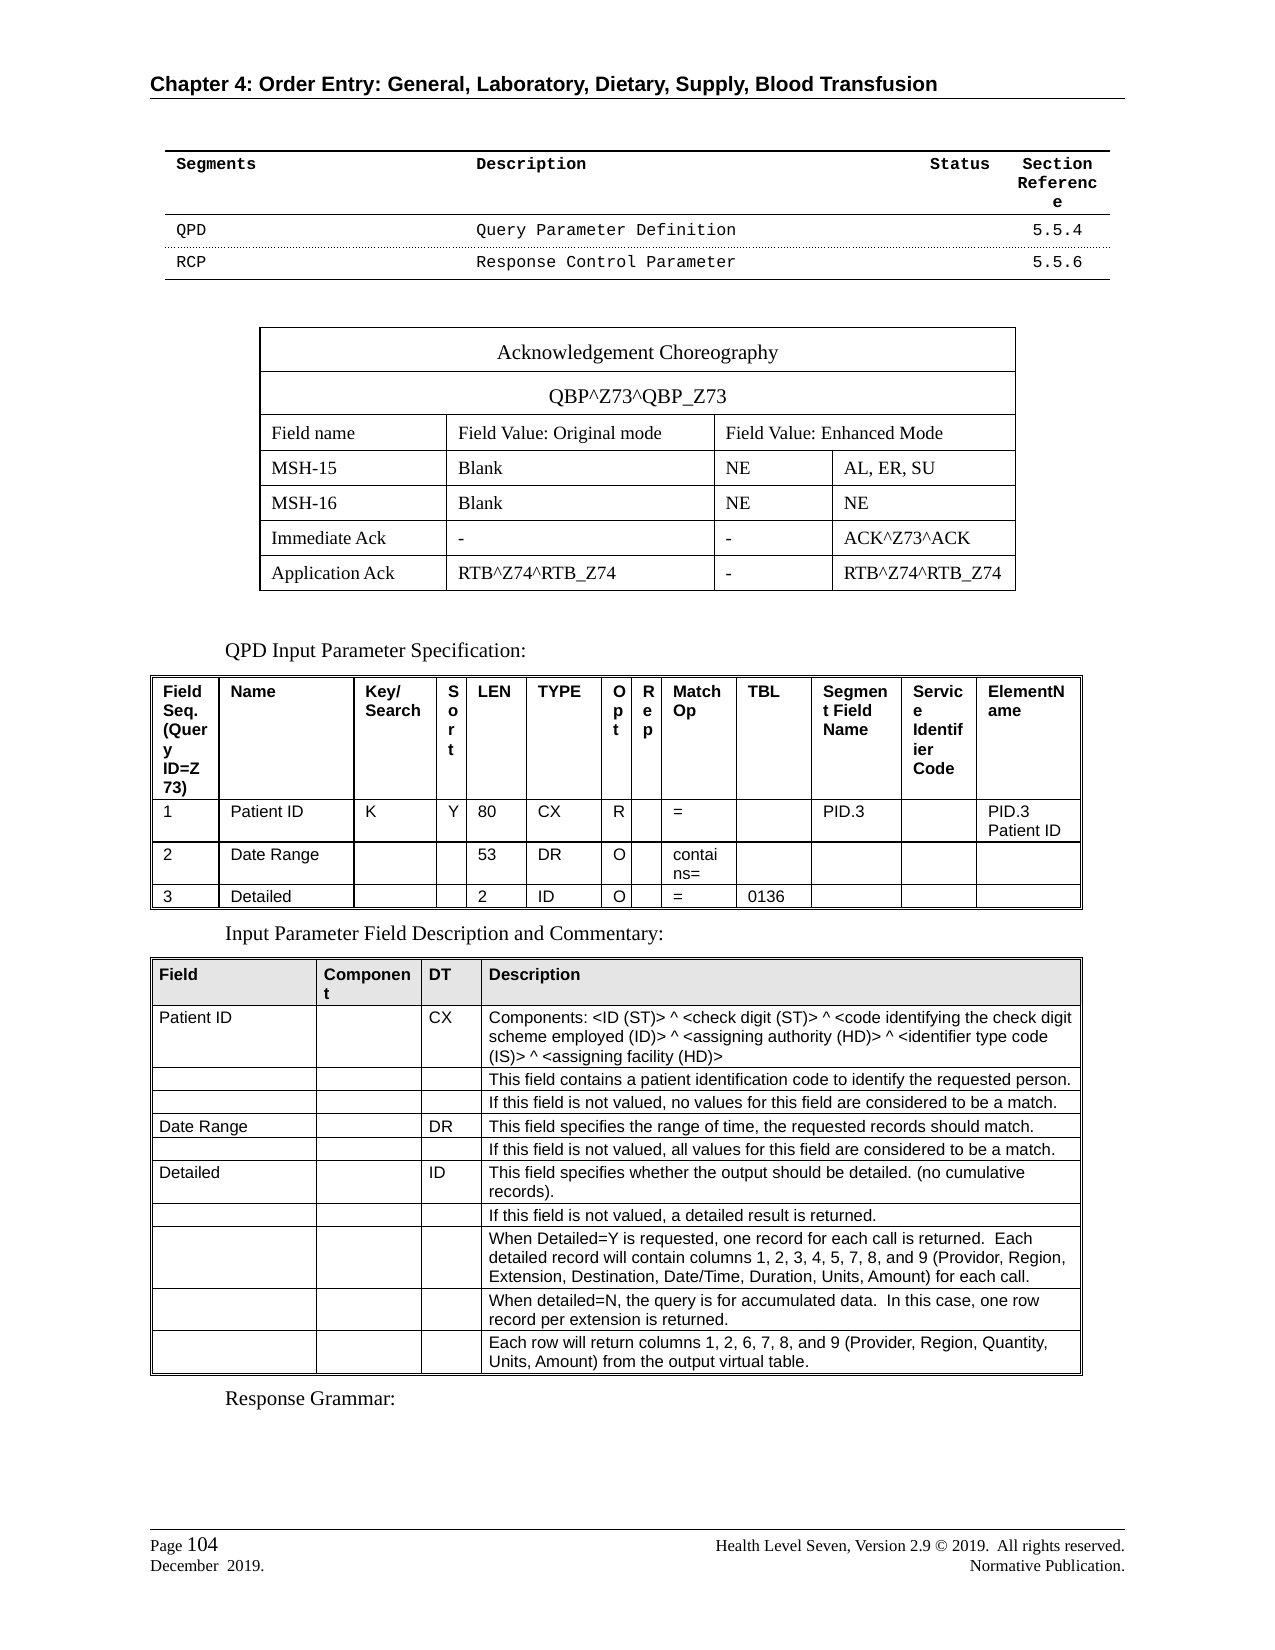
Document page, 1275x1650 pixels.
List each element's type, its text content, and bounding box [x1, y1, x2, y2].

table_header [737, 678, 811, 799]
text Response Grammar: [225, 1386, 1125, 1410]
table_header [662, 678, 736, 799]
text Input Parameter Field Description and Commentary: [225, 921, 1125, 945]
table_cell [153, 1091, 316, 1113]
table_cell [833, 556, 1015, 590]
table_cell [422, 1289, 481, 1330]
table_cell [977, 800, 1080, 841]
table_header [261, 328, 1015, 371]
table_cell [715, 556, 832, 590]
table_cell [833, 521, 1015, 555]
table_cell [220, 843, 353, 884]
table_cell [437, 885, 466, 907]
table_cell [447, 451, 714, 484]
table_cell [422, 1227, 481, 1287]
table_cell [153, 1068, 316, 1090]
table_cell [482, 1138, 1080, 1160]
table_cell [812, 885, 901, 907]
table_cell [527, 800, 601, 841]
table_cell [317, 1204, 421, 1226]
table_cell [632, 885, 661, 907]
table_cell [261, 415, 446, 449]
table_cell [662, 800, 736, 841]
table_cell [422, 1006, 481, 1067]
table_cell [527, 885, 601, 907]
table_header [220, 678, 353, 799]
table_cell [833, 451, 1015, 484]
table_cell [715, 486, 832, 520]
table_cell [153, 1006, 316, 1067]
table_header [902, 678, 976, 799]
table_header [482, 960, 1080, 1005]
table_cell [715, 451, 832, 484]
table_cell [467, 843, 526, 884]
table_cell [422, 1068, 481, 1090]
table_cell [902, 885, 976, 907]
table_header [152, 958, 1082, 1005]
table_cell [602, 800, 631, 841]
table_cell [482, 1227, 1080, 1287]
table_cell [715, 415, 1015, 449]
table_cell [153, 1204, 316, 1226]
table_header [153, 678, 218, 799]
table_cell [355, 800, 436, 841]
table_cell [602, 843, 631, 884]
text QPD Input Parameter Specification: [225, 638, 1125, 662]
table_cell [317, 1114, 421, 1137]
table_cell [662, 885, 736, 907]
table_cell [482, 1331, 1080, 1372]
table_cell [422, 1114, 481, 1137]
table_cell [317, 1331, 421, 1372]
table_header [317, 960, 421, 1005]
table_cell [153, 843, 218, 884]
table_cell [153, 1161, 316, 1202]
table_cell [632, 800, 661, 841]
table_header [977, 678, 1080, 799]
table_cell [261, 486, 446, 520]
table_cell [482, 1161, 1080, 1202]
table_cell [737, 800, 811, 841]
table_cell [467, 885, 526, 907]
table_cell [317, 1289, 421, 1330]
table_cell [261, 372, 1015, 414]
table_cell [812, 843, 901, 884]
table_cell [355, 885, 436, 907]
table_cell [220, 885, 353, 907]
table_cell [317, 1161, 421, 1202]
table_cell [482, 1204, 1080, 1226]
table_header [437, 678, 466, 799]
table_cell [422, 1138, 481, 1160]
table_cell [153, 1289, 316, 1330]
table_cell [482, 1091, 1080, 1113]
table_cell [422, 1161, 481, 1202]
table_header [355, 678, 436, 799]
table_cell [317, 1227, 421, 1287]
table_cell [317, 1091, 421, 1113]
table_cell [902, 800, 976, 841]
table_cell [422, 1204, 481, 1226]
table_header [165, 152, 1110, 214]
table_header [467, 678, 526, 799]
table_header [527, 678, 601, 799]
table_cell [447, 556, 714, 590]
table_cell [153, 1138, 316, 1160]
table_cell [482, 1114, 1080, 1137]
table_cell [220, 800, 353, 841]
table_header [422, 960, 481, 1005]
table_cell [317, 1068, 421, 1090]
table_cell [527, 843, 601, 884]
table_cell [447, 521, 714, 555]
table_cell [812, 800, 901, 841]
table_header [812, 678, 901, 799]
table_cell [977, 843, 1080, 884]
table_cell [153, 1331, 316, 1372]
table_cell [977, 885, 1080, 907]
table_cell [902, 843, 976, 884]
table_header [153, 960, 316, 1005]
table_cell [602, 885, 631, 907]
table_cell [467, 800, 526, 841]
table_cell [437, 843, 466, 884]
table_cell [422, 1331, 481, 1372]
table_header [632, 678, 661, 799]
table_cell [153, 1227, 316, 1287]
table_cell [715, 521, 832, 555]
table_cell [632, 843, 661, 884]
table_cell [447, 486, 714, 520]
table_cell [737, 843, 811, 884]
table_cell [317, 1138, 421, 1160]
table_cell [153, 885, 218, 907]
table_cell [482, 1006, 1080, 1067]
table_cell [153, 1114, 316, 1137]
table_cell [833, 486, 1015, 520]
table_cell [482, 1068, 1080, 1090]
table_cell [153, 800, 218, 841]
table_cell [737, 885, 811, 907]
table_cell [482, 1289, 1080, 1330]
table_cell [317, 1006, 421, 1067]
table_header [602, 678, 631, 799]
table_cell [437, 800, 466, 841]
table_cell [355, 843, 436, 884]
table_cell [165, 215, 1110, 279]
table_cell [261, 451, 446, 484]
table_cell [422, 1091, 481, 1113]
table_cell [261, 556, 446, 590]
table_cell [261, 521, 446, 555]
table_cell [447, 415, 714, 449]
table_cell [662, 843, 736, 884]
